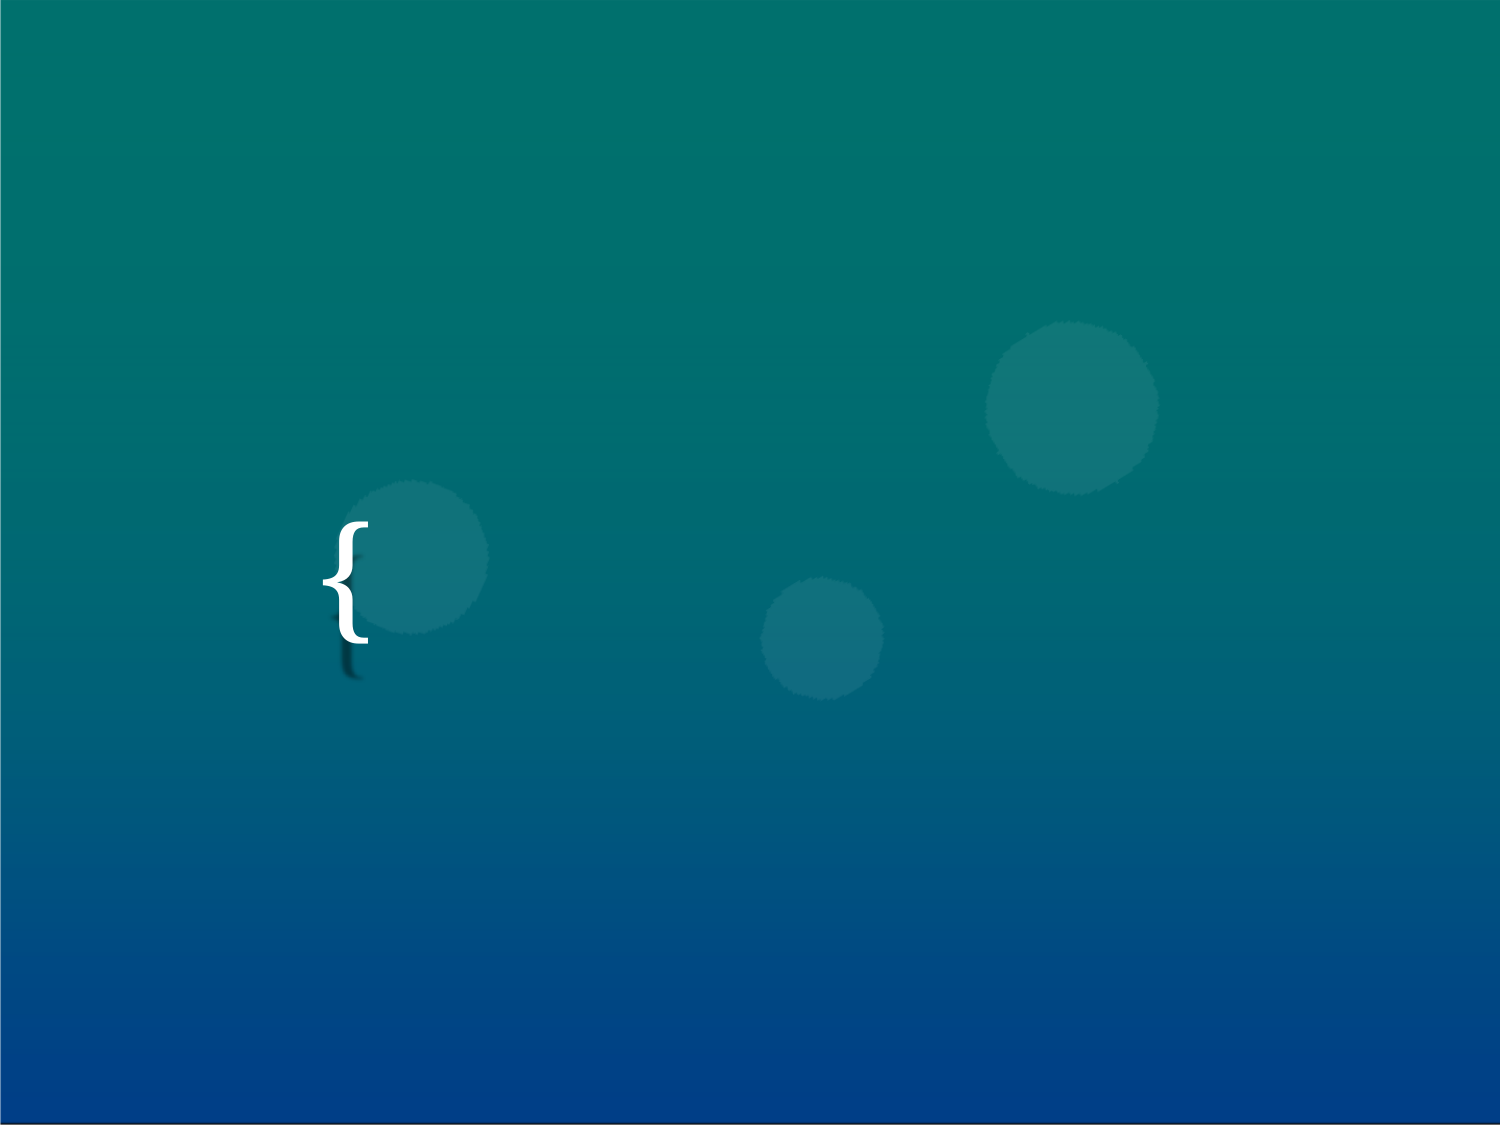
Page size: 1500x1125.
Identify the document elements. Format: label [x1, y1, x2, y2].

picture [0, 855, 1500, 1125]
picture [0, 0, 1500, 698]
